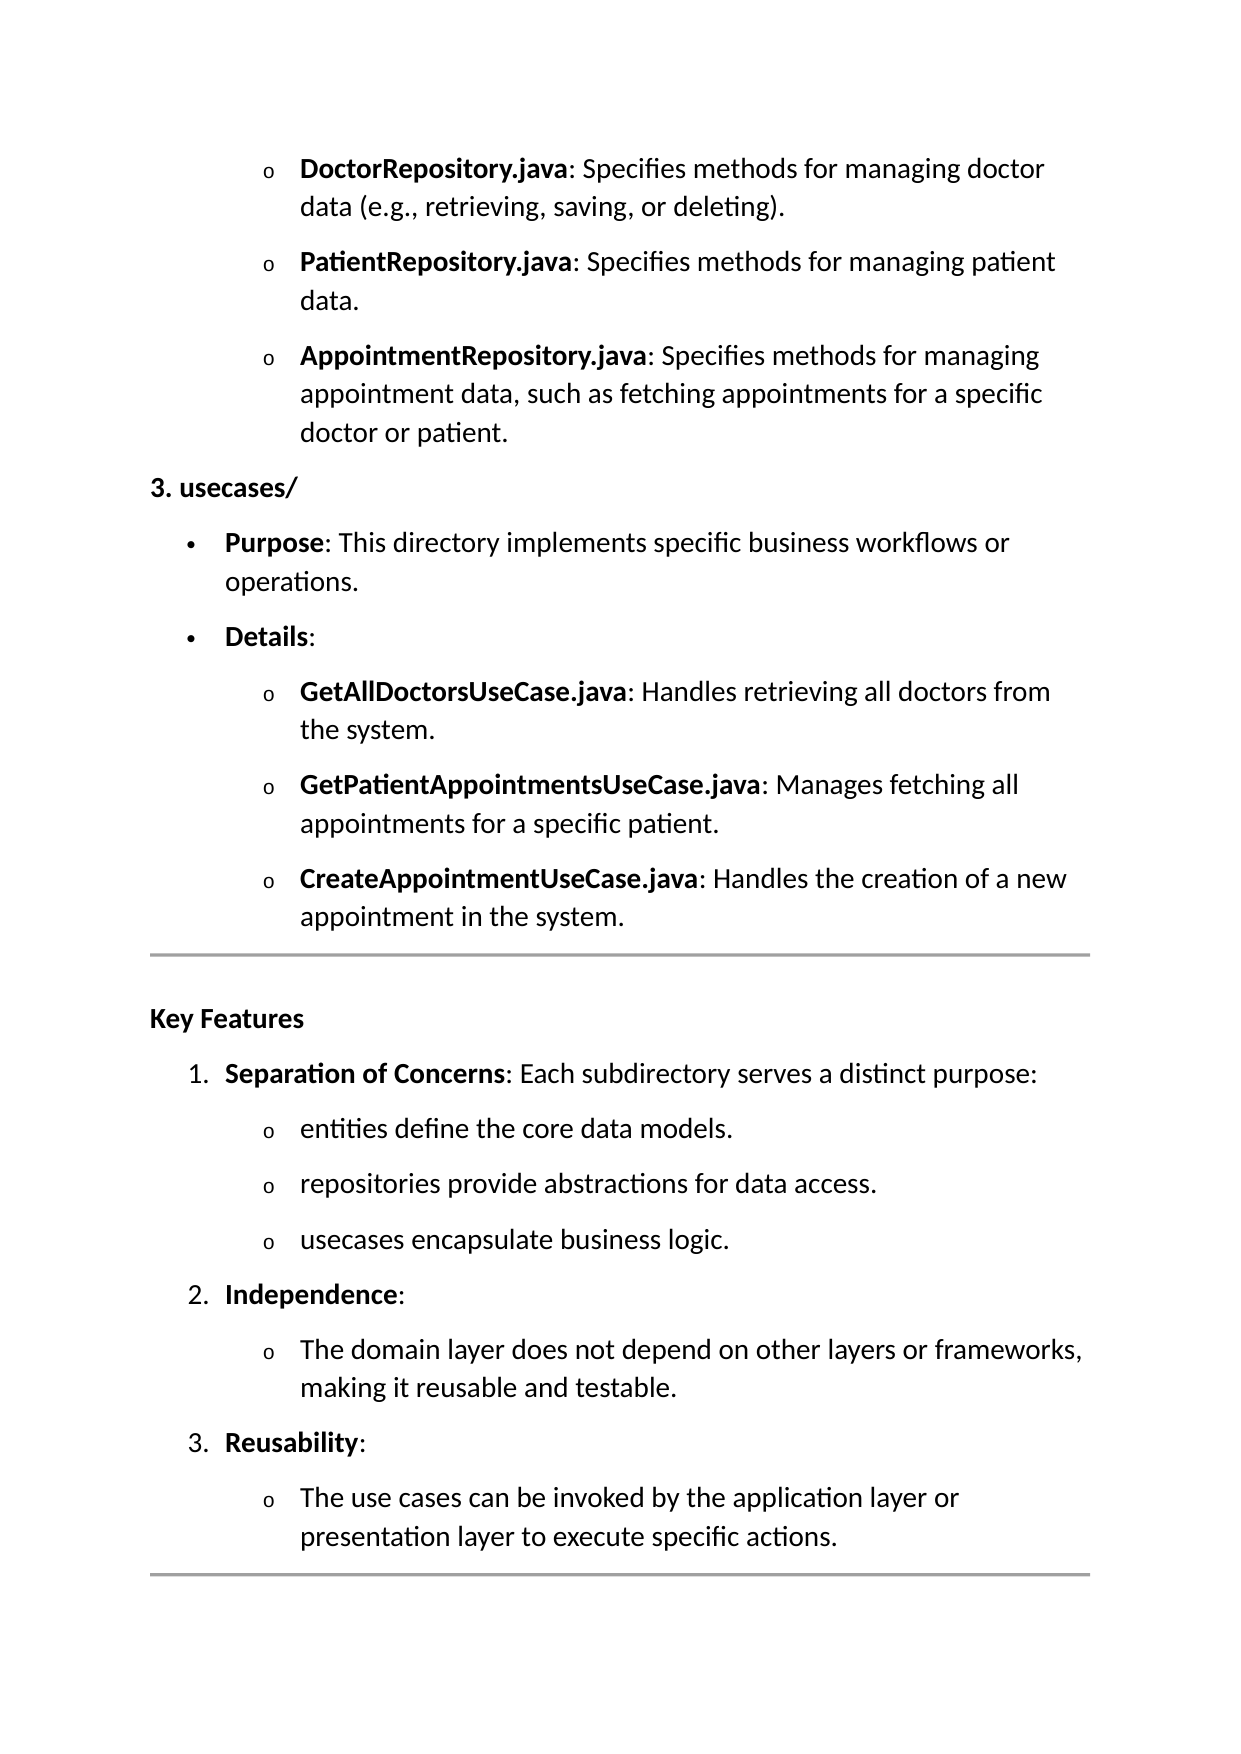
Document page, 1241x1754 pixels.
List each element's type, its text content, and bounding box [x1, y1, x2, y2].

list Reusability: [187, 1424, 1090, 1460]
list The use cases can be invoked by the application layer or presentation layer to execute specific actions. [262, 1479, 1090, 1554]
list GetAllDoctorsUseCase.java: Handles retrieving all doctors from the system. [262, 673, 1090, 747]
list repositories provide abstractions for data access. [262, 1166, 1090, 1201]
list entities define the core data models. [262, 1111, 1090, 1146]
list usecases encapsulate business logic. [262, 1221, 1090, 1256]
list DoctorRepository.java: Specifies methods for managing doctor data (e.g., retrieving, saving, or deleting). [262, 150, 1090, 224]
list Separation of Concerns: Each subdirectory serves a distinct purpose: [187, 1055, 1090, 1091]
list The domain layer does not depend on other layers or frameworks, making it reusable and testable. [262, 1331, 1090, 1405]
list PatientRepository.java: Specifies methods for managing patient data. [262, 243, 1090, 318]
list AppointmentRepository.java: Specifies methods for managing appointment data, such as fetching appointments for a specific doctor or patient. [262, 337, 1090, 449]
text Key Features [150, 1000, 1090, 1036]
list Details: [187, 618, 1090, 653]
list Independence: [187, 1276, 1090, 1311]
text 3. usecases/ [150, 469, 1090, 505]
list Purpose: This directory implements specific business workflows or operations. [187, 524, 1090, 598]
list CreateAppointmentUseCase.java: Handles the creation of a new appointment in the system. [262, 860, 1090, 934]
list GetPatientAppointmentsUseCase.java: Manages fetching all appointments for a specific patient. [262, 766, 1090, 840]
